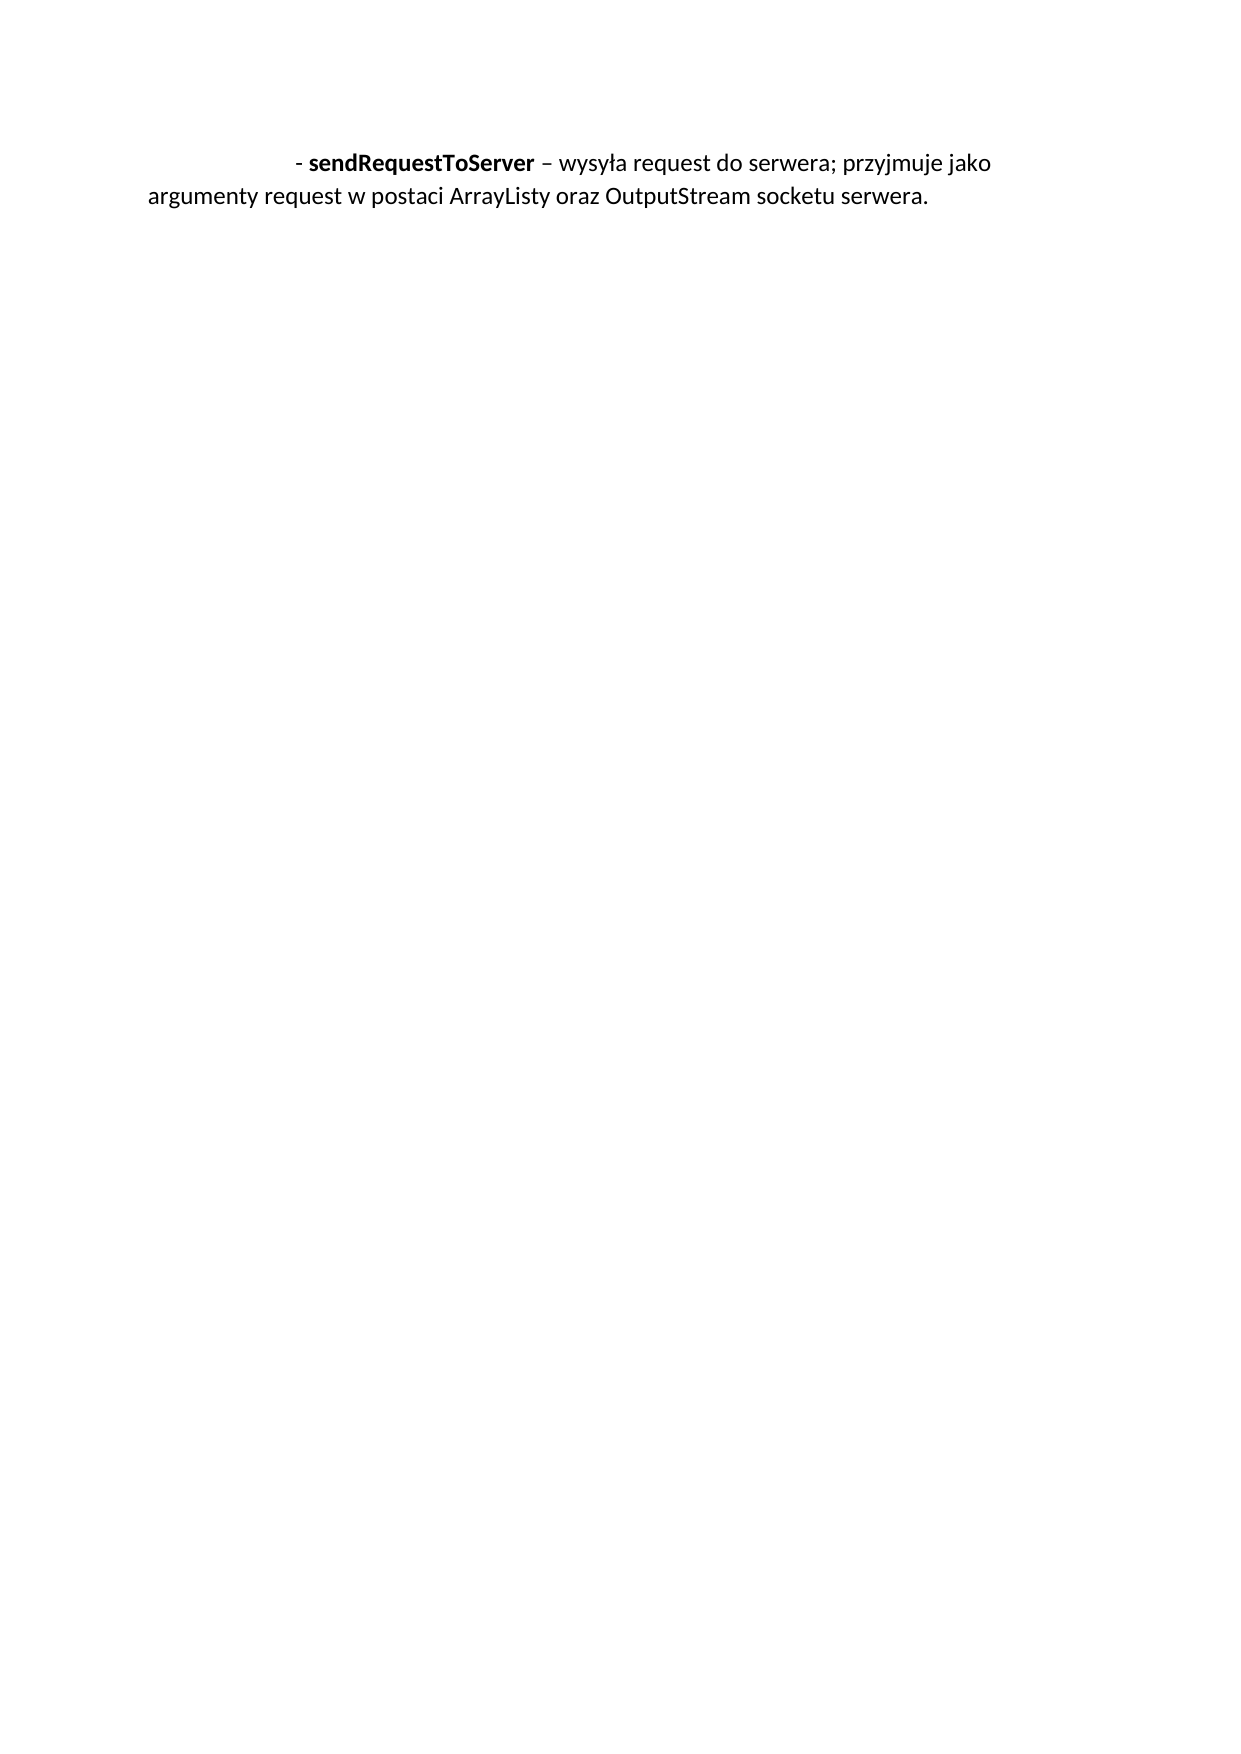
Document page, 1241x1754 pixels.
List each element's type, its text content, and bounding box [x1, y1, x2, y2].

text - sendRequestToServer – wysyła request do serwera; przyjmuje jako argumenty request w postaci ArrayListy oraz OutputStream socketu serwera. [148, 148, 1093, 211]
